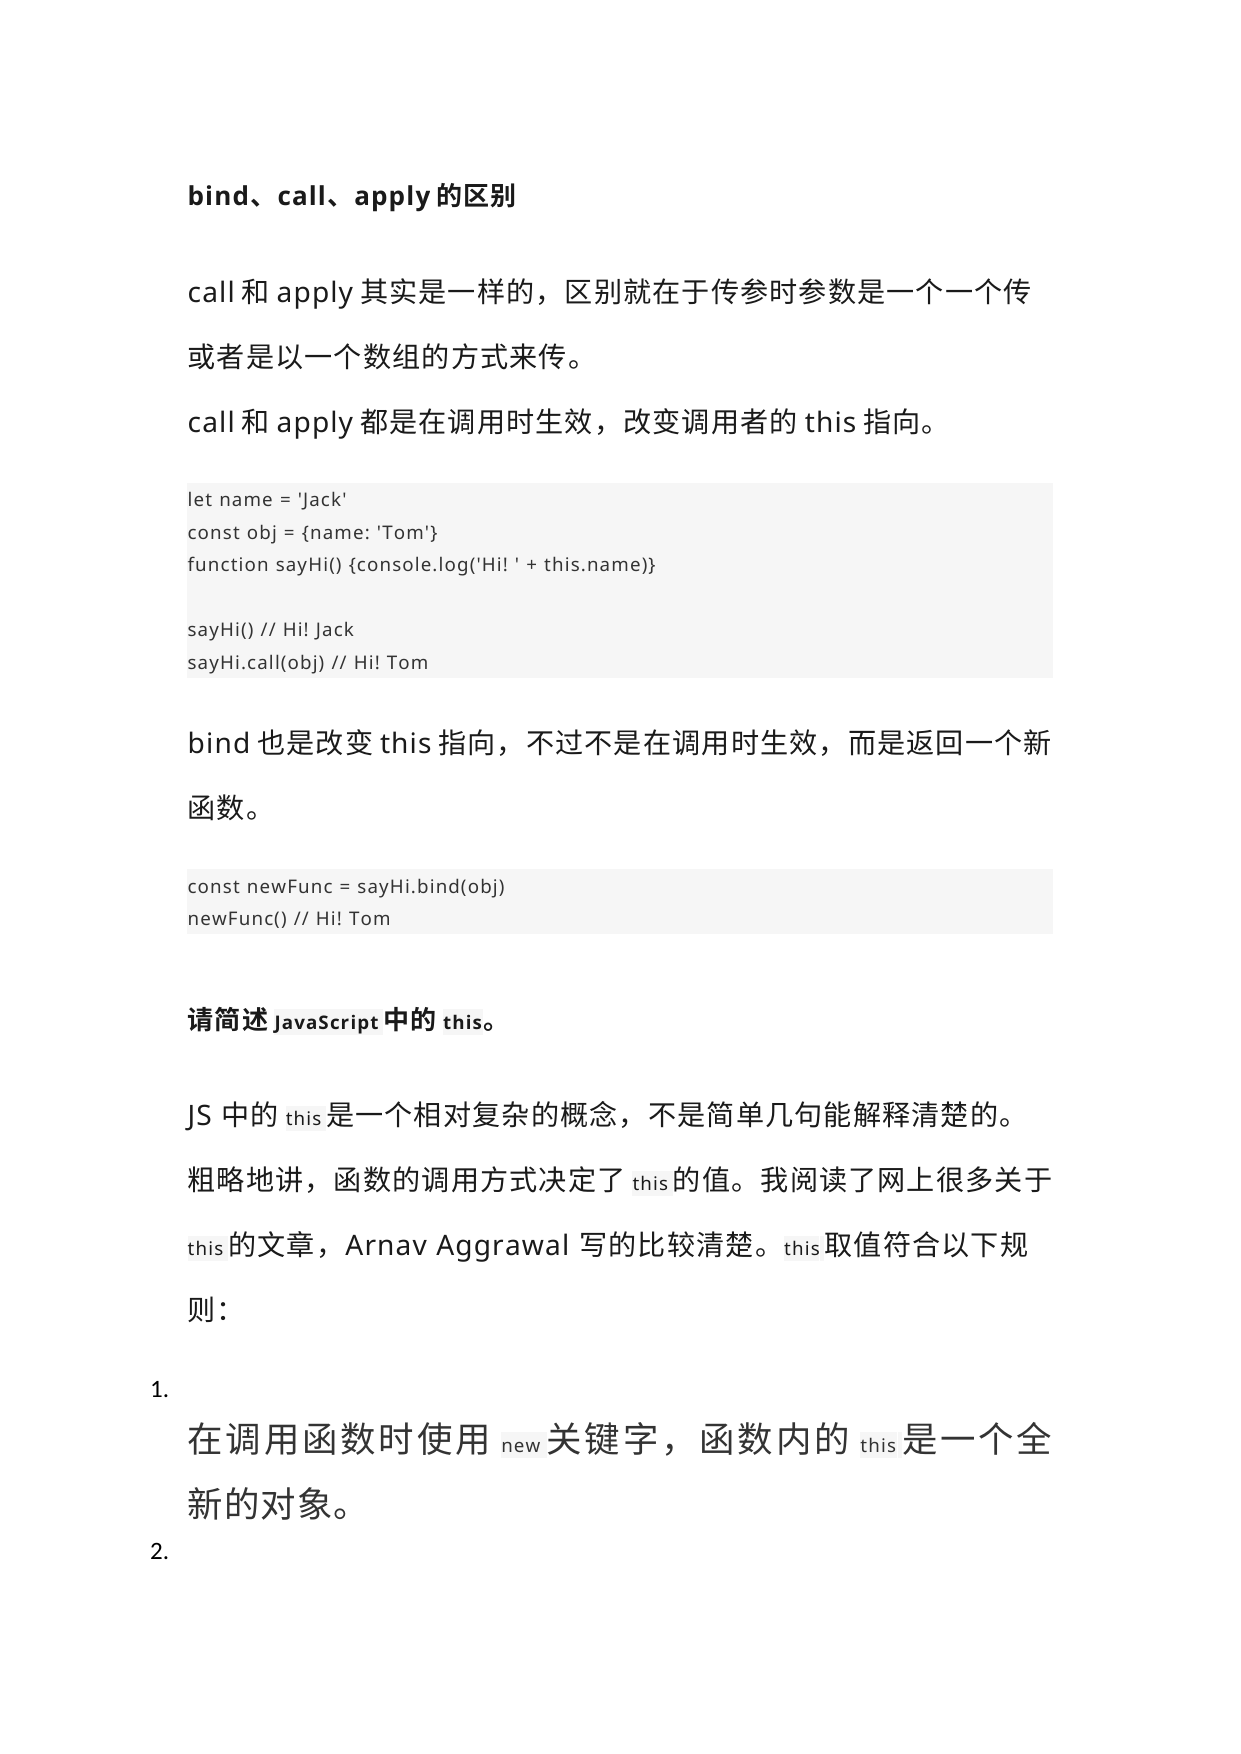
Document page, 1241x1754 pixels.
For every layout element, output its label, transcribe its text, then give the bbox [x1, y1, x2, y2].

text bind也是改变this指向，不过不是在调用时生效，而是返回一个新函数。 [187, 709, 1053, 839]
subtitle bind、call、apply的区别 [187, 162, 1053, 227]
text let name = 'Jack' const obj = {name: 'Tom'} function sayHi() {console.log('Hi! ' + this.name)} sayHi() // Hi! Jack sayHi.call(obj) // Hi! Tom [187, 483, 1053, 678]
subtitle 请简述JavaScript中的this。 [187, 986, 1053, 1051]
text 在调用函数时使用new关键字，函数内的this是一个全新的对象。 [187, 1404, 1053, 1534]
text const newFunc = sayHi.bind(obj) newFunc() // Hi! Tom [187, 869, 1053, 934]
text call和apply其实是一样的，区别就在于传参时参数是一个一个传或者是以一个数组的方式来传。 call和apply都是在调用时生效，改变调用者的this指向。 [187, 258, 1053, 453]
text JS 中的this是一个相对复杂的概念，不是简单几句能解释清楚的。粗略地讲，函数的调用方式决定了this的值。我阅读了网上很多关于this的文章，Arnav Aggrawal 写的比较清楚。this取值符合以下规则： [187, 1081, 1053, 1341]
